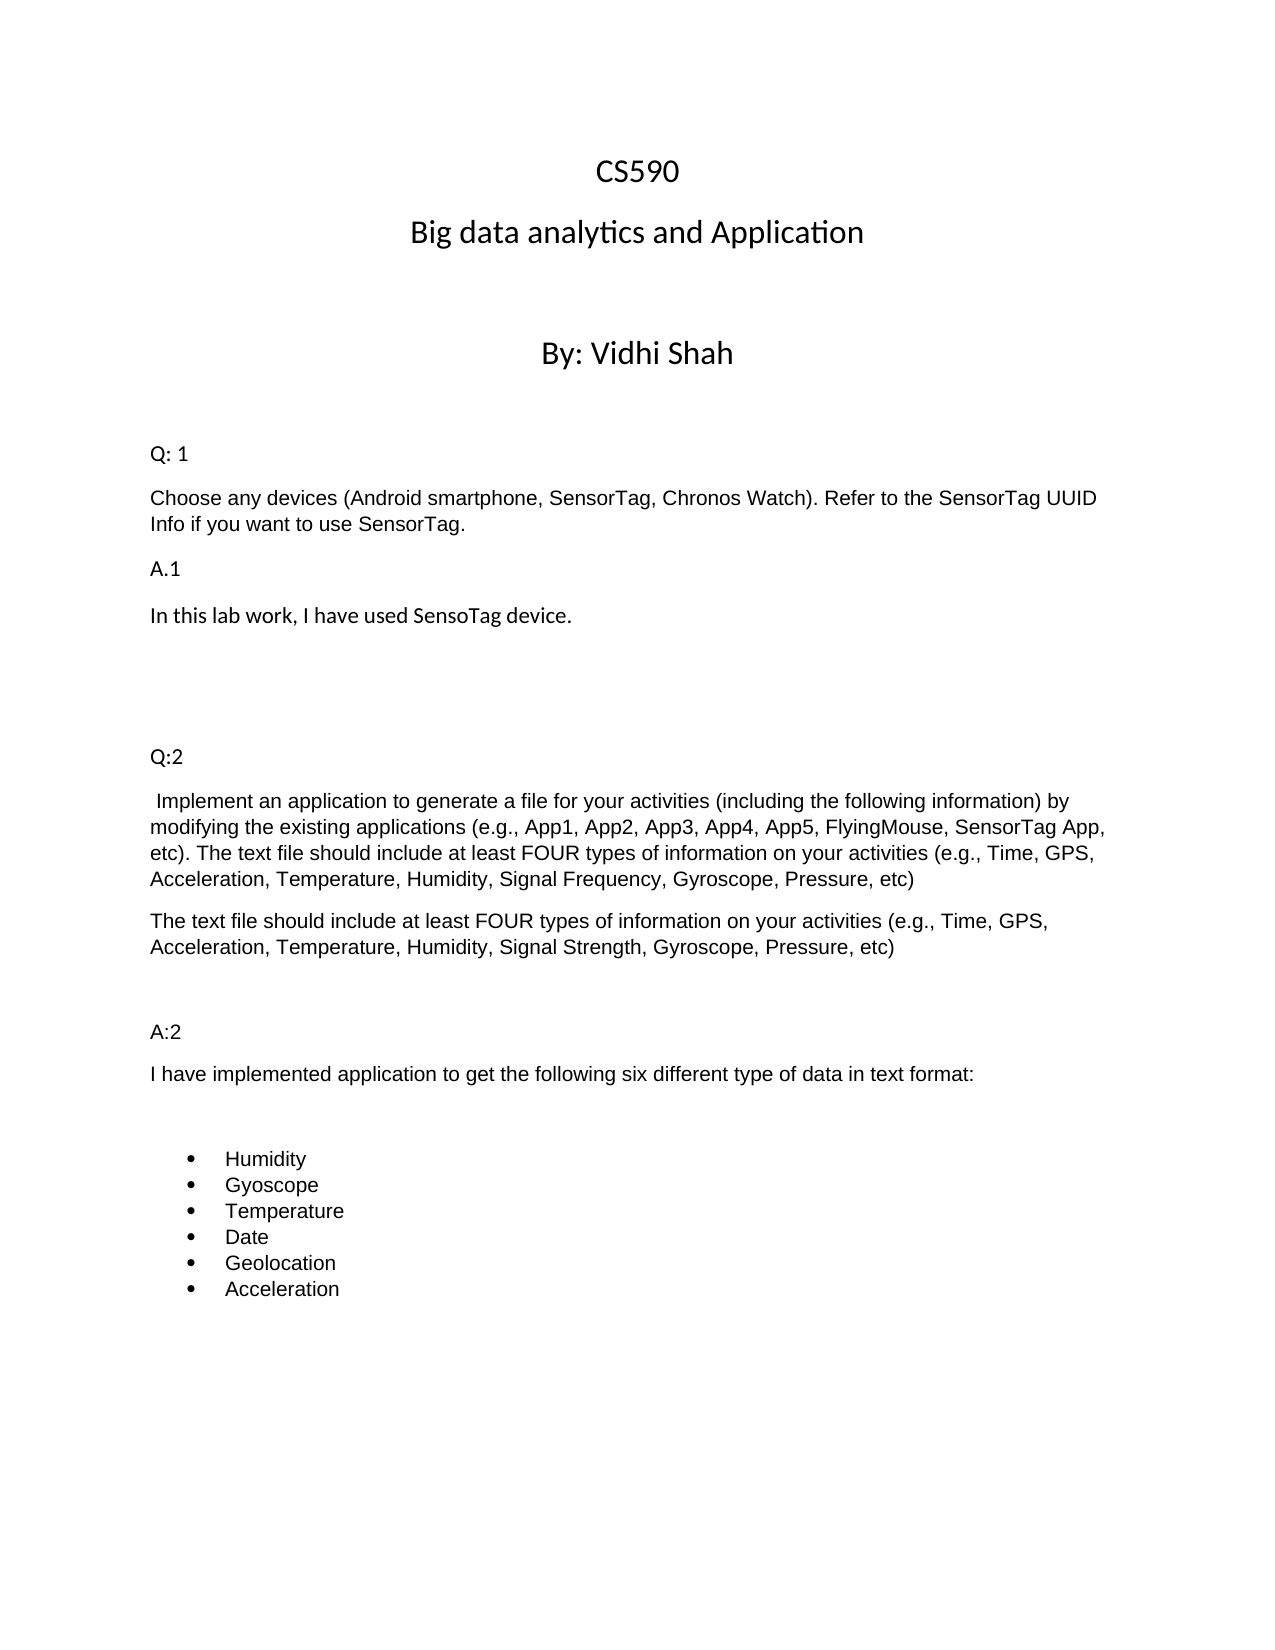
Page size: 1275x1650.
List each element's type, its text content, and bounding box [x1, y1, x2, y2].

list Date [187, 1225, 1125, 1249]
list Acceleration [187, 1277, 1125, 1301]
text A.1 [150, 554, 1125, 583]
text Big data analytics and Application [150, 211, 1125, 251]
text Q:2 [150, 742, 1125, 770]
text By: Vidhi Shah [150, 332, 1125, 373]
text The text file should include at least FOUR types of information on your activities (e.g., Time, GPS, Acceleration, Temperature, Humidity, Signal Strength, Gyroscope, Pressure, etc) [150, 909, 1125, 959]
text Implement an application to generate a file for your activities (including the following information) by modifying the existing applications (e.g., App1, App2, App3, App4, App5, FlyingMouse, SensorTag App, etc). The text file should include at least FOUR types of information on your activities (e.g., Time, GPS, Acceleration, Temperature, Humidity, Signal Frequency, Gyroscope, Pressure, etc) [150, 789, 1125, 890]
list Humidity [187, 1147, 1125, 1171]
list Geolocation [187, 1251, 1125, 1275]
text CS590 [150, 150, 1125, 191]
list Gyoscope [187, 1173, 1125, 1197]
text Choose any devices (Android smartphone, SensorTag, Chronos Watch). Refer to the SensorTag UUID Info if you want to use SensorTag. [150, 486, 1125, 536]
text In this lab work, I have used SensoTag device. [150, 601, 1125, 629]
text A:2 [150, 1020, 1125, 1044]
list Temperature [187, 1199, 1125, 1223]
text I have implemented application to get the following six different type of data in text format: [150, 1062, 1125, 1086]
text Q: 1 [150, 439, 1125, 467]
